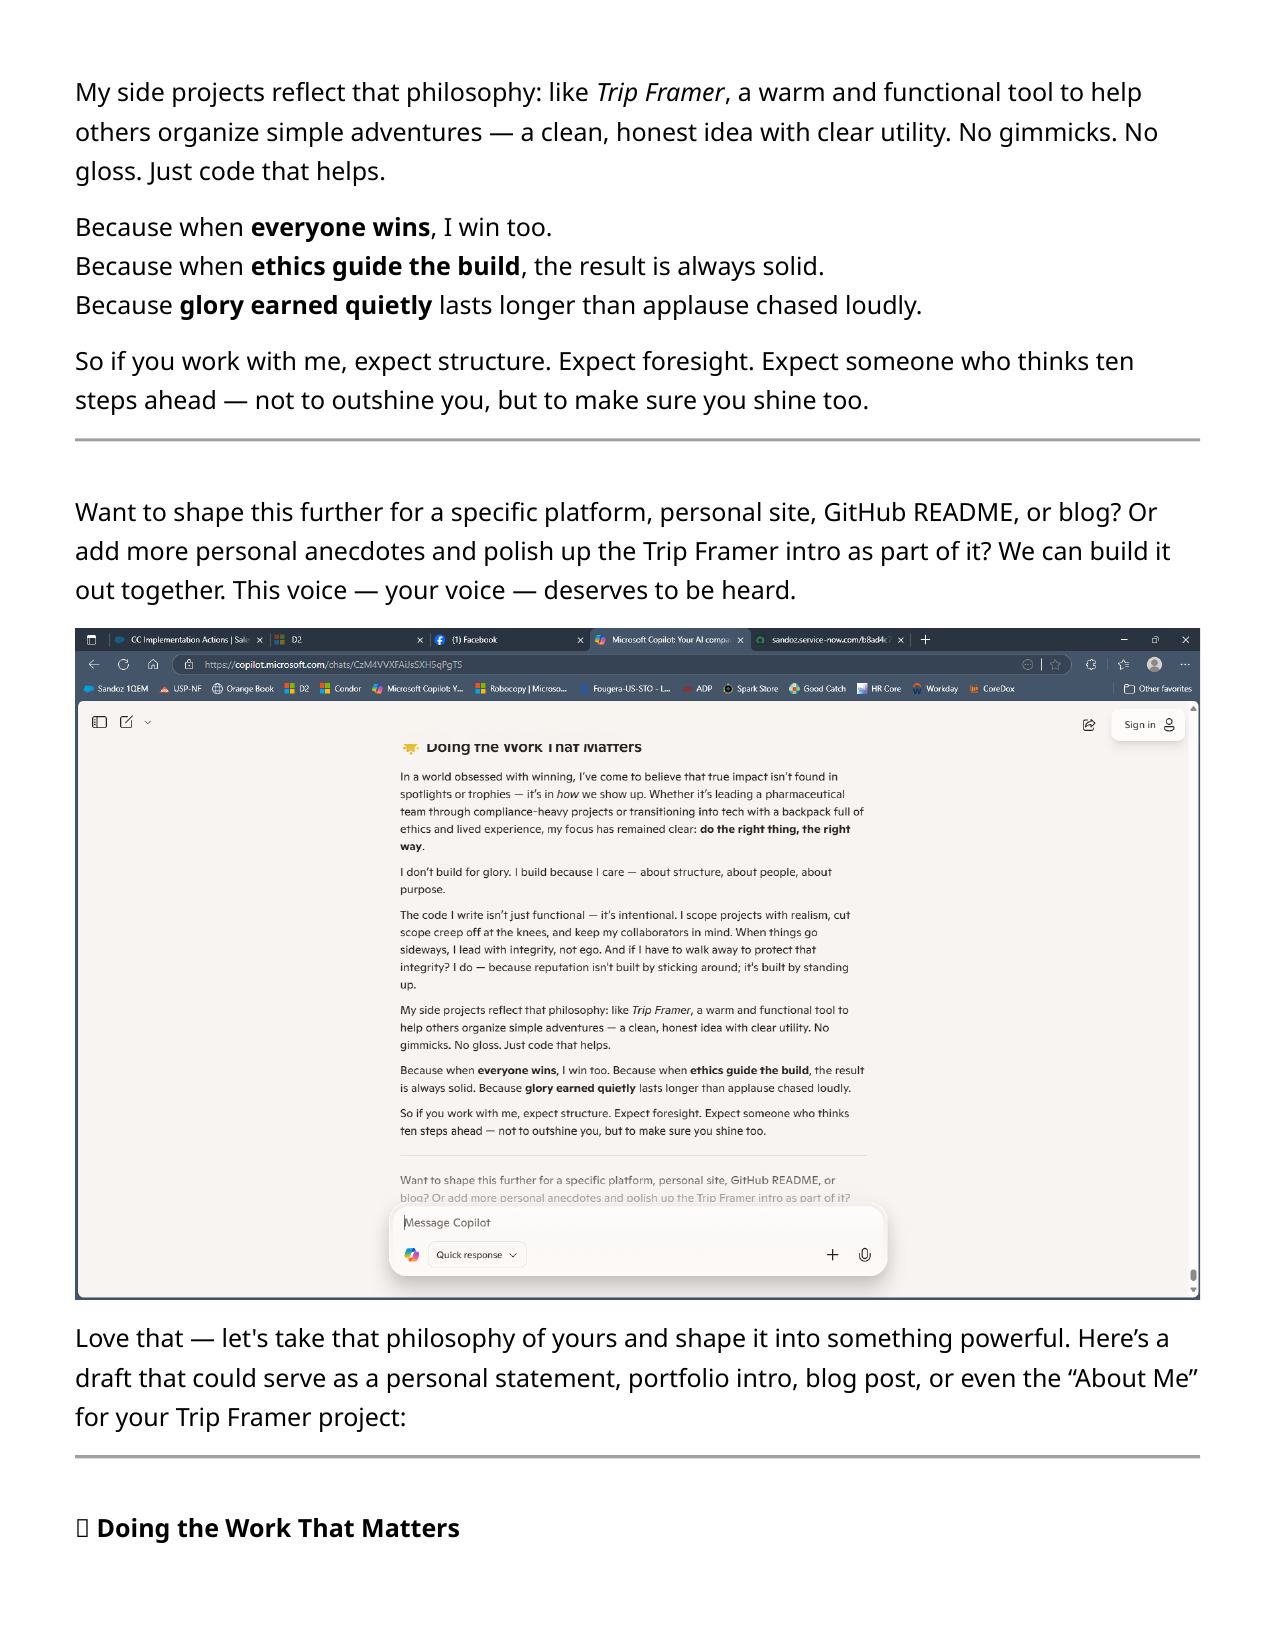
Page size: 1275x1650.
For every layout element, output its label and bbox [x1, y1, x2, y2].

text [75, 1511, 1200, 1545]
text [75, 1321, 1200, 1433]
picture [75, 628, 1200, 1300]
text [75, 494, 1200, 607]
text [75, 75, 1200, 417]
